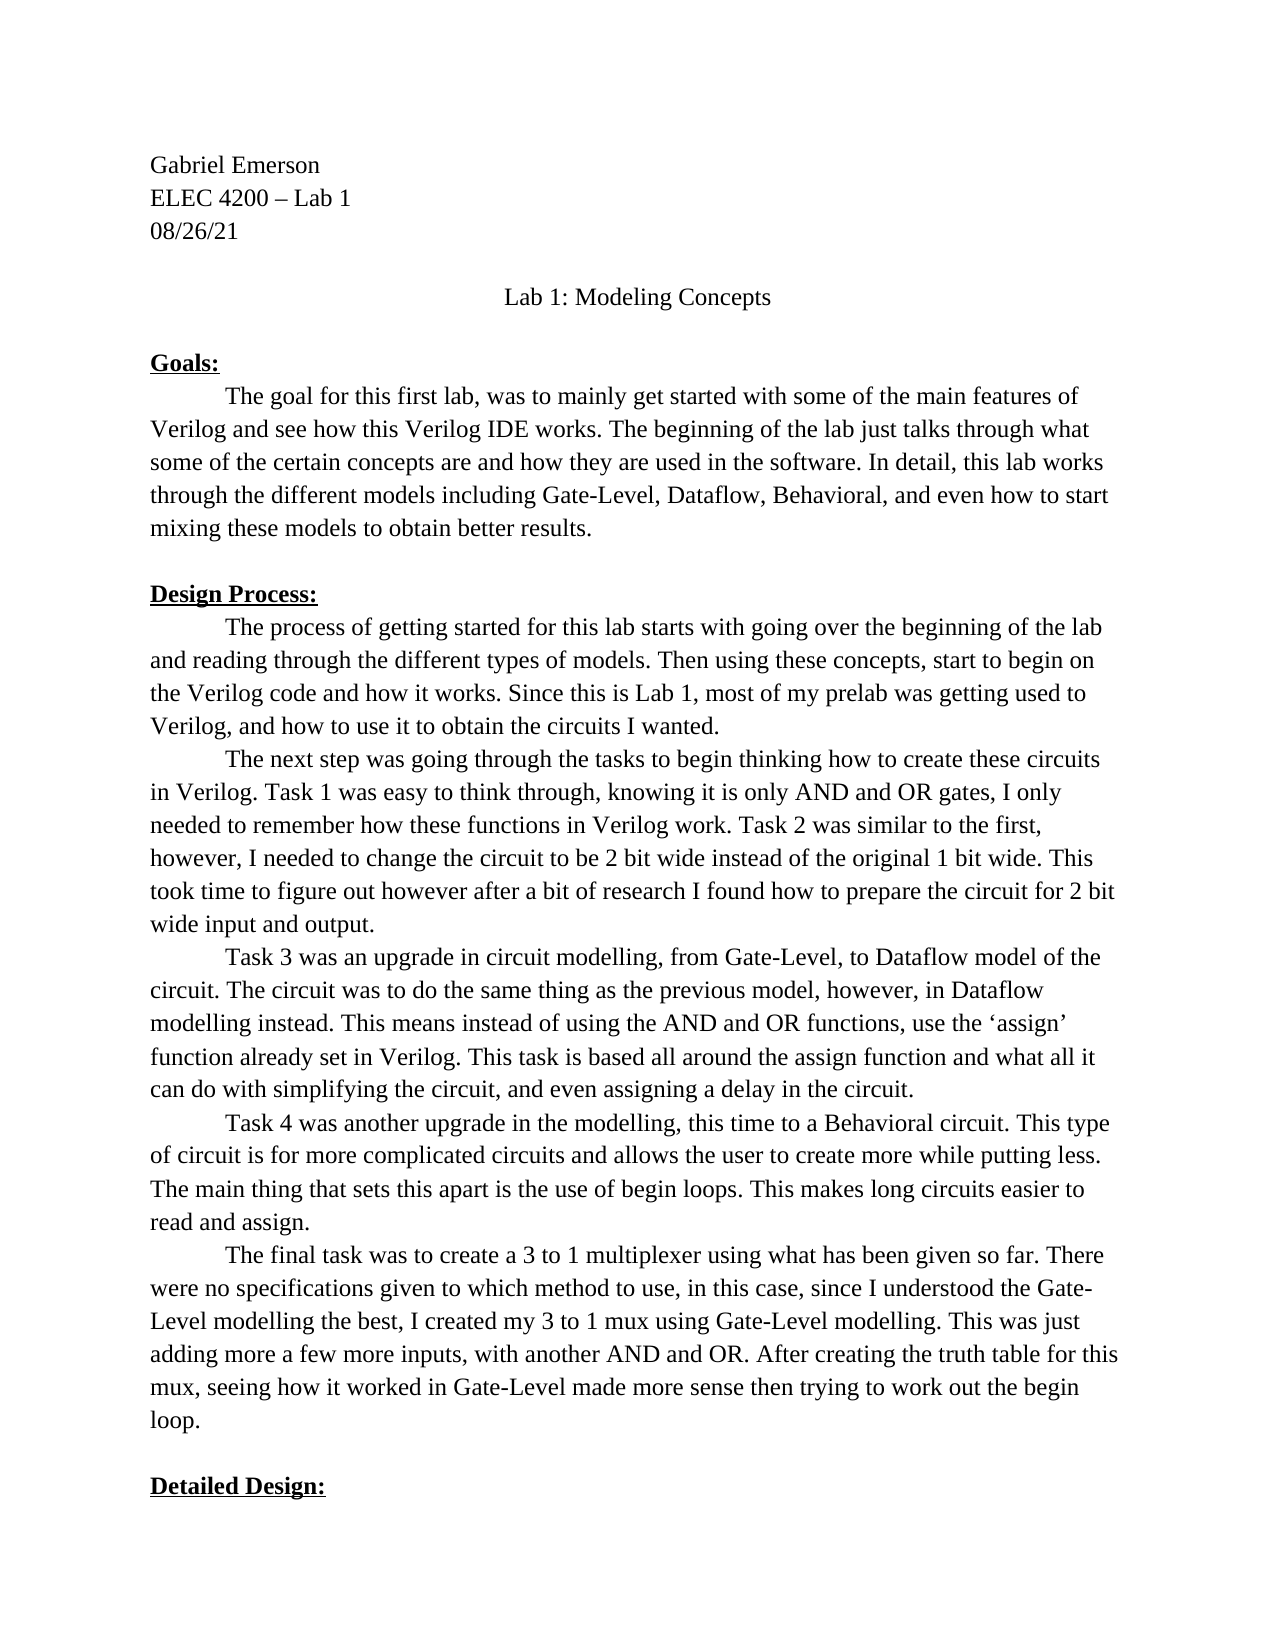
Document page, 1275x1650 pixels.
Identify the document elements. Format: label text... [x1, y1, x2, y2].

text Design Process: [150, 579, 1125, 608]
text Gabriel Emerson [150, 150, 1125, 179]
text The final task was to create a 3 to 1 multiplexer using what has been given so far. There were no specifications given to which method to use, in this case, since I understood the Gate-Level modelling the best, I created my 3 to 1 mux using Gate-Level modelling. This was just adding more a few more inputs, with another AND and OR. After creating the truth table for this mux, seeing how it worked in Gate-Level made more sense then trying to work out the begin loop. [150, 1240, 1125, 1433]
text 08/26/21 [150, 216, 1125, 245]
text ELEC 4200 – Lab 1 [150, 183, 1125, 212]
text Task 4 was another upgrade in the modelling, this time to a Behavioral circuit. This type of circuit is for more complicated circuits and allows the user to create more while putting less. The main thing that sets this apart is the use of begin loops. This makes long circuits easier to read and assign. [150, 1108, 1125, 1235]
text Task 3 was an upgrade in circuit modelling, from Gate-Level, to Dataflow model of the circuit. The circuit was to do the same thing as the previous model, however, in Dataflow modelling instead. This means instead of using the AND and OR functions, use the ‘assign’ function already set in Verilog. This task is based all around the assign function and what all it can do with simplifying the circuit, and even assigning a delay in the circuit. [150, 942, 1125, 1103]
text Detailed Design: [150, 1471, 1125, 1499]
text The next step was going through the tasks to begin thinking how to create these circuits in Verilog. Task 1 was easy to think through, knowing it is only AND and OR gates, I only needed to remember how these functions in Verilog work. Task 2 was similar to the first, however, I needed to change the circuit to be 2 bit wide instead of the original 1 bit wide. This took time to figure out however after a bit of research I found how to prepare the circuit for 2 bit wide input and output. [150, 744, 1125, 938]
text Lab 1: Modeling Concepts [150, 282, 1125, 311]
text Goals: [150, 348, 1125, 377]
text The process of getting started for this lab starts with going over the beginning of the lab and reading through the different types of models. Then using these concepts, start to begin on the Verilog code and how it works. Since this is Lab 1, most of my prelab was getting used to Verilog, and how to use it to obtain the circuits I wanted. [150, 612, 1125, 740]
text The goal for this first lab, was to mainly get started with some of the main features of Verilog and see how this Verilog IDE works. The beginning of the lab just talks through what some of the certain concepts are and how they are used in the software. In detail, this lab works through the different models including Gate-Level, Dataflow, Behavioral, and even how to start mixing these models to obtain better results. [150, 381, 1125, 542]
